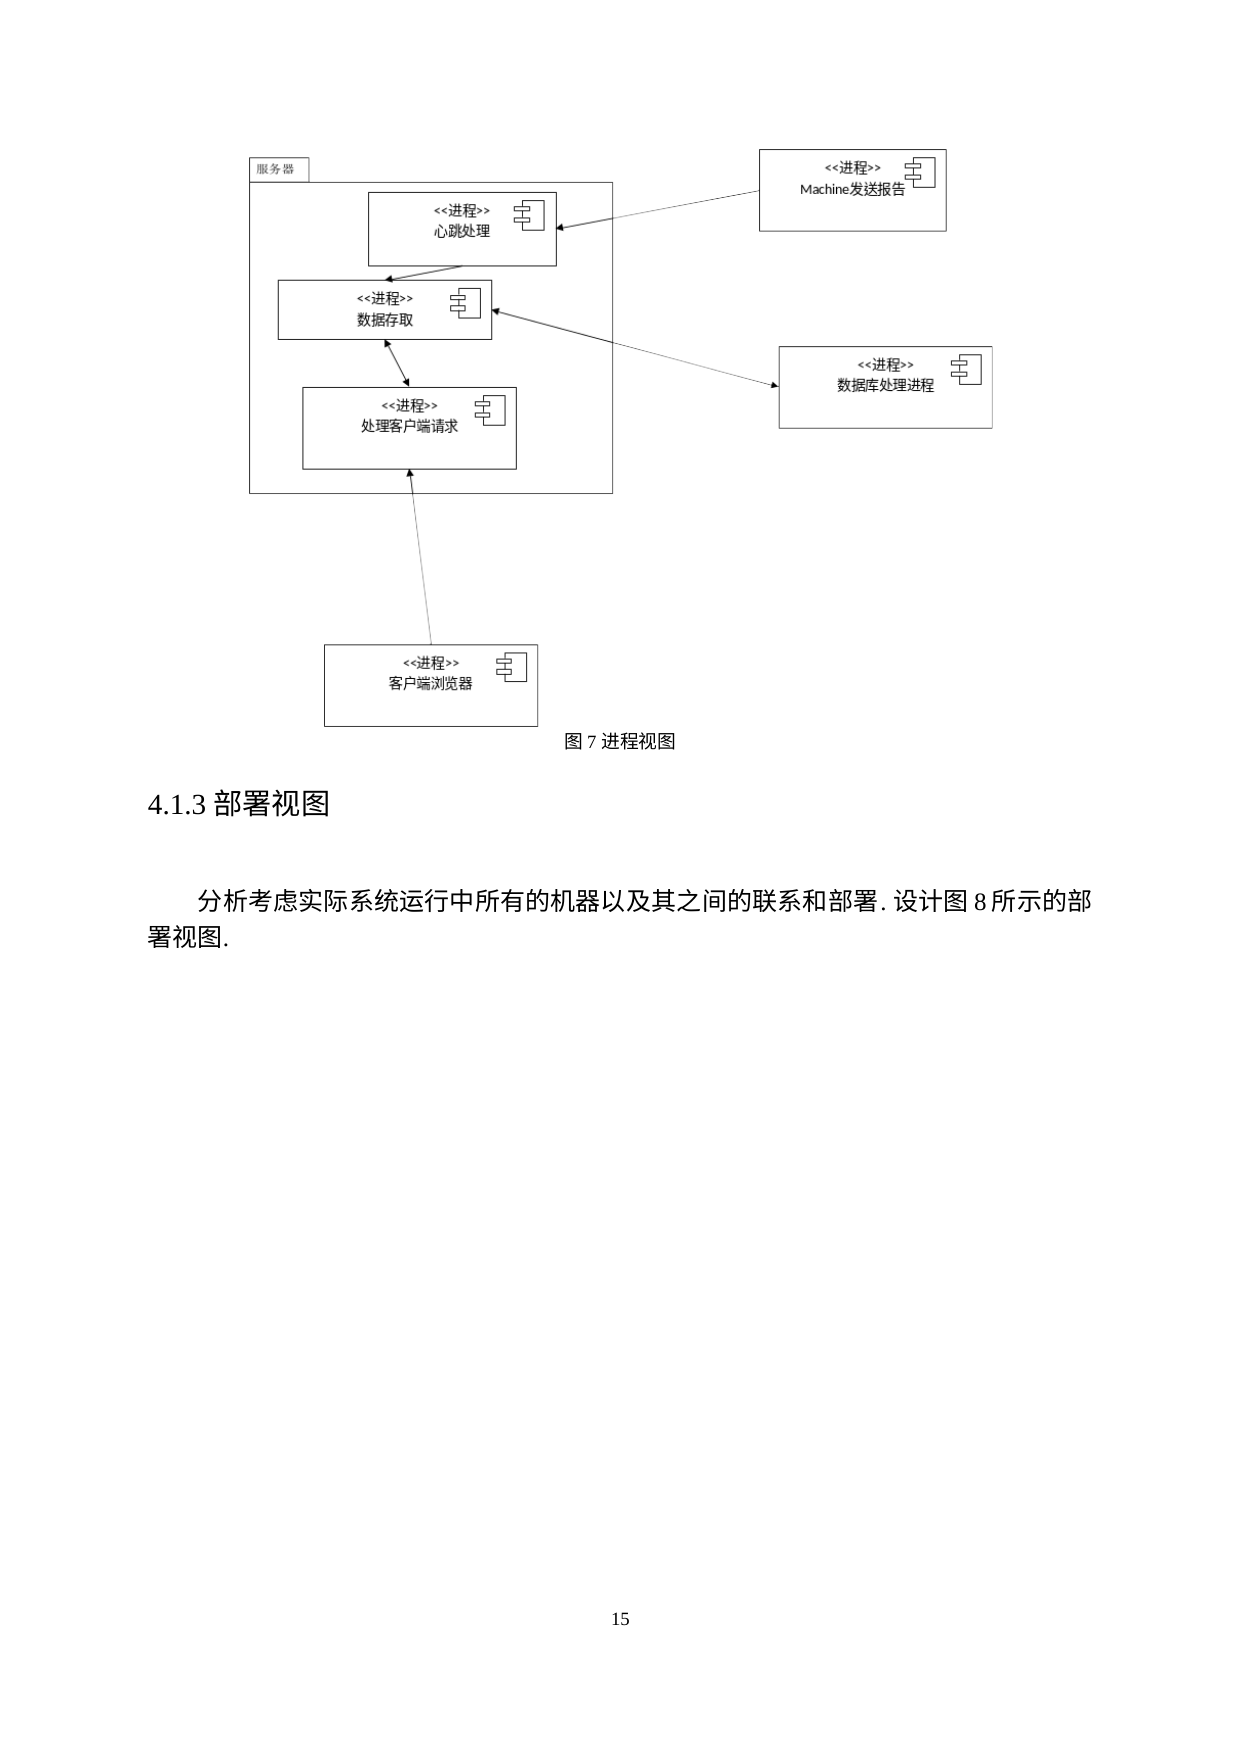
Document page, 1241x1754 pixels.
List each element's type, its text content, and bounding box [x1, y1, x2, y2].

text 分析考虑实际系统运行中所有的机器以及其之间的联系和部署. 设计图8所示的部署视图. [148, 881, 1092, 953]
text 图7 进程视图 [148, 726, 1092, 754]
subtitle 部署视图 [148, 781, 1092, 823]
